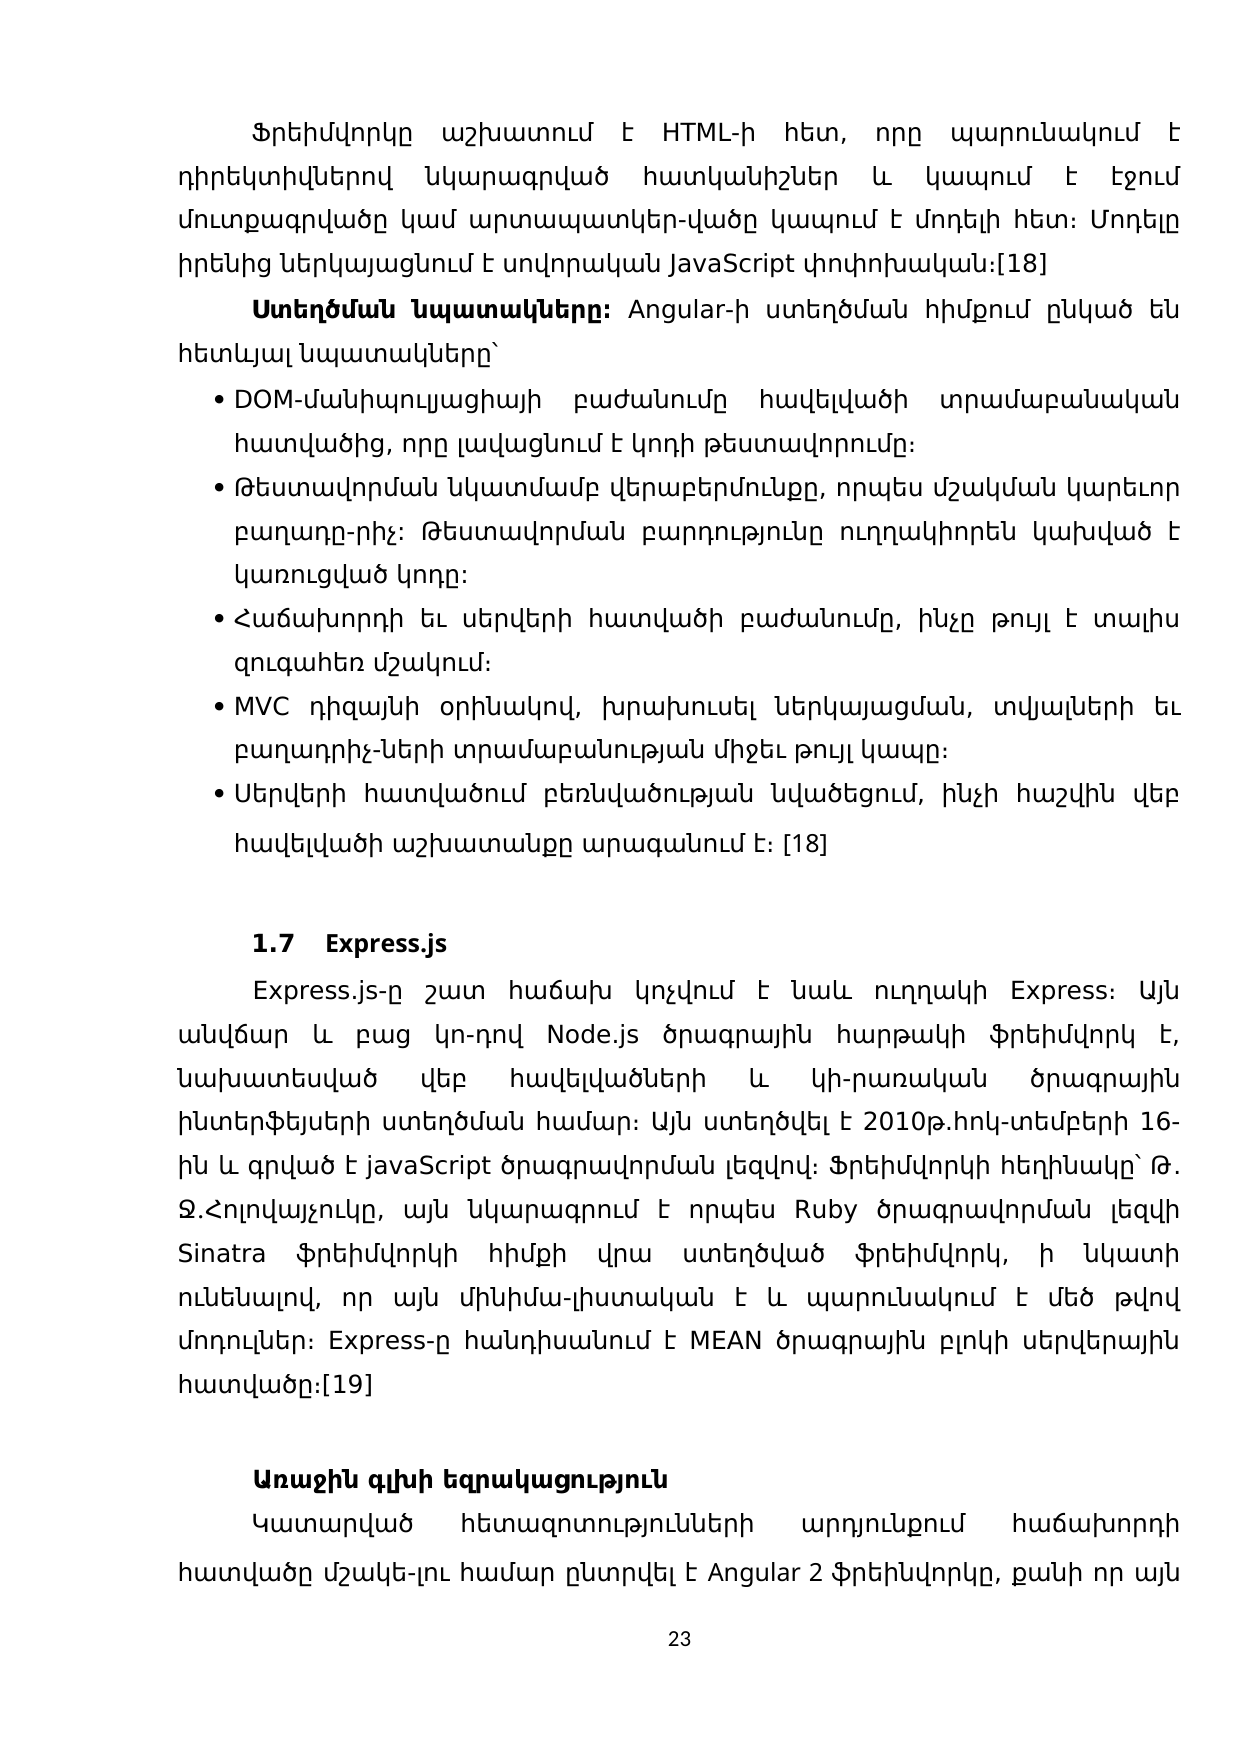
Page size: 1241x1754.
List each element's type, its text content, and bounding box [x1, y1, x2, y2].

list MVC դիզայնի օրինակով, խրախուսել ներկայացման, տվյալների եւ բաղադրիչ-ների տրամաբանության միջեւ թույլ կապը։ [215, 692, 1181, 765]
list Սերվերի հատվածում բեռնվածության նվածեցում, ինչի հաշվին վեբ հավելվածի աշխատանքը արագանում է։ [18] [215, 779, 1181, 859]
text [177, 1509, 1181, 1589]
list Առաջին գլխի եզրակացություն [177, 1465, 1181, 1494]
list Express.js-ը շատ հաճախ կոչվում է նաև ուղղակի Express։ Այն անվճար և բաց կո-դով Node.js ծրագրային հարթակի ֆրեիմվորկ է, նախատեսված վեբ հավելվածների և կի-րառական ծրագրային ինտերֆեյսերի ստեղծման համար։ Այն ստեղծվել է 2010թ․հոկ-տեմբերի 16-ին և գրված է javaScript ծրագրավորման լեզվով։ Ֆրեիմվորկի հեղինակը՝ Թ․ Ջ․Հոլովայչուկը, այն նկարագրում է որպես Ruby ծրագրավորման լեզվի Sinatra ֆրեիմվորկի հիմքի վրա ստեղծված ֆրեիմվորկ, ի նկատի ունենալով, որ այն մինիմա-լիստական է և պարունակում է մեծ թվով մոդուլներ։ Express-ը հանդիսանում է MEAN ծրագրային բլոկի սերվերային հատվածը։[19] [177, 976, 1181, 1399]
list Express.js [251, 925, 1181, 959]
text Ստեղծման նպատակները։ Angular-ի ստեղծման հիմքում ընկած են հետևյալ նպատակները՝ [177, 296, 1181, 368]
list Թեստավորման նկատմամբ վերաբերմունքը, որպես մշակման կարեւոր բաղադը-րիչ: Թեստավորման բարդությունը ուղղակիորեն կախված է կառուցված կոդը: [215, 473, 1181, 590]
text Ֆրեիմվորկը աշխատում է HTML-ի հետ, որը պարունակում է դիրեկտիվներով նկարագրված հատկանիշներ և կապում է էջում մուտքագրվածը կամ արտապատկեր-վածը կապում է մոդելի հետ։ Մոդելը իրենից ներկայացնում է սովորական JavaScript փոփոխական։[18] [177, 118, 1181, 278]
list Հաճախորդի եւ սերվերի հատվածի բաժանումը, ինչը թույլ է տալիս զուգահեռ մշակում։ [215, 604, 1181, 677]
list DOM-մանիպուլյացիայի բաժանումը հավելվածի տրամաբանական հատվածից, որը լավացնում է կոդի թեստավորումը։ [215, 386, 1181, 458]
